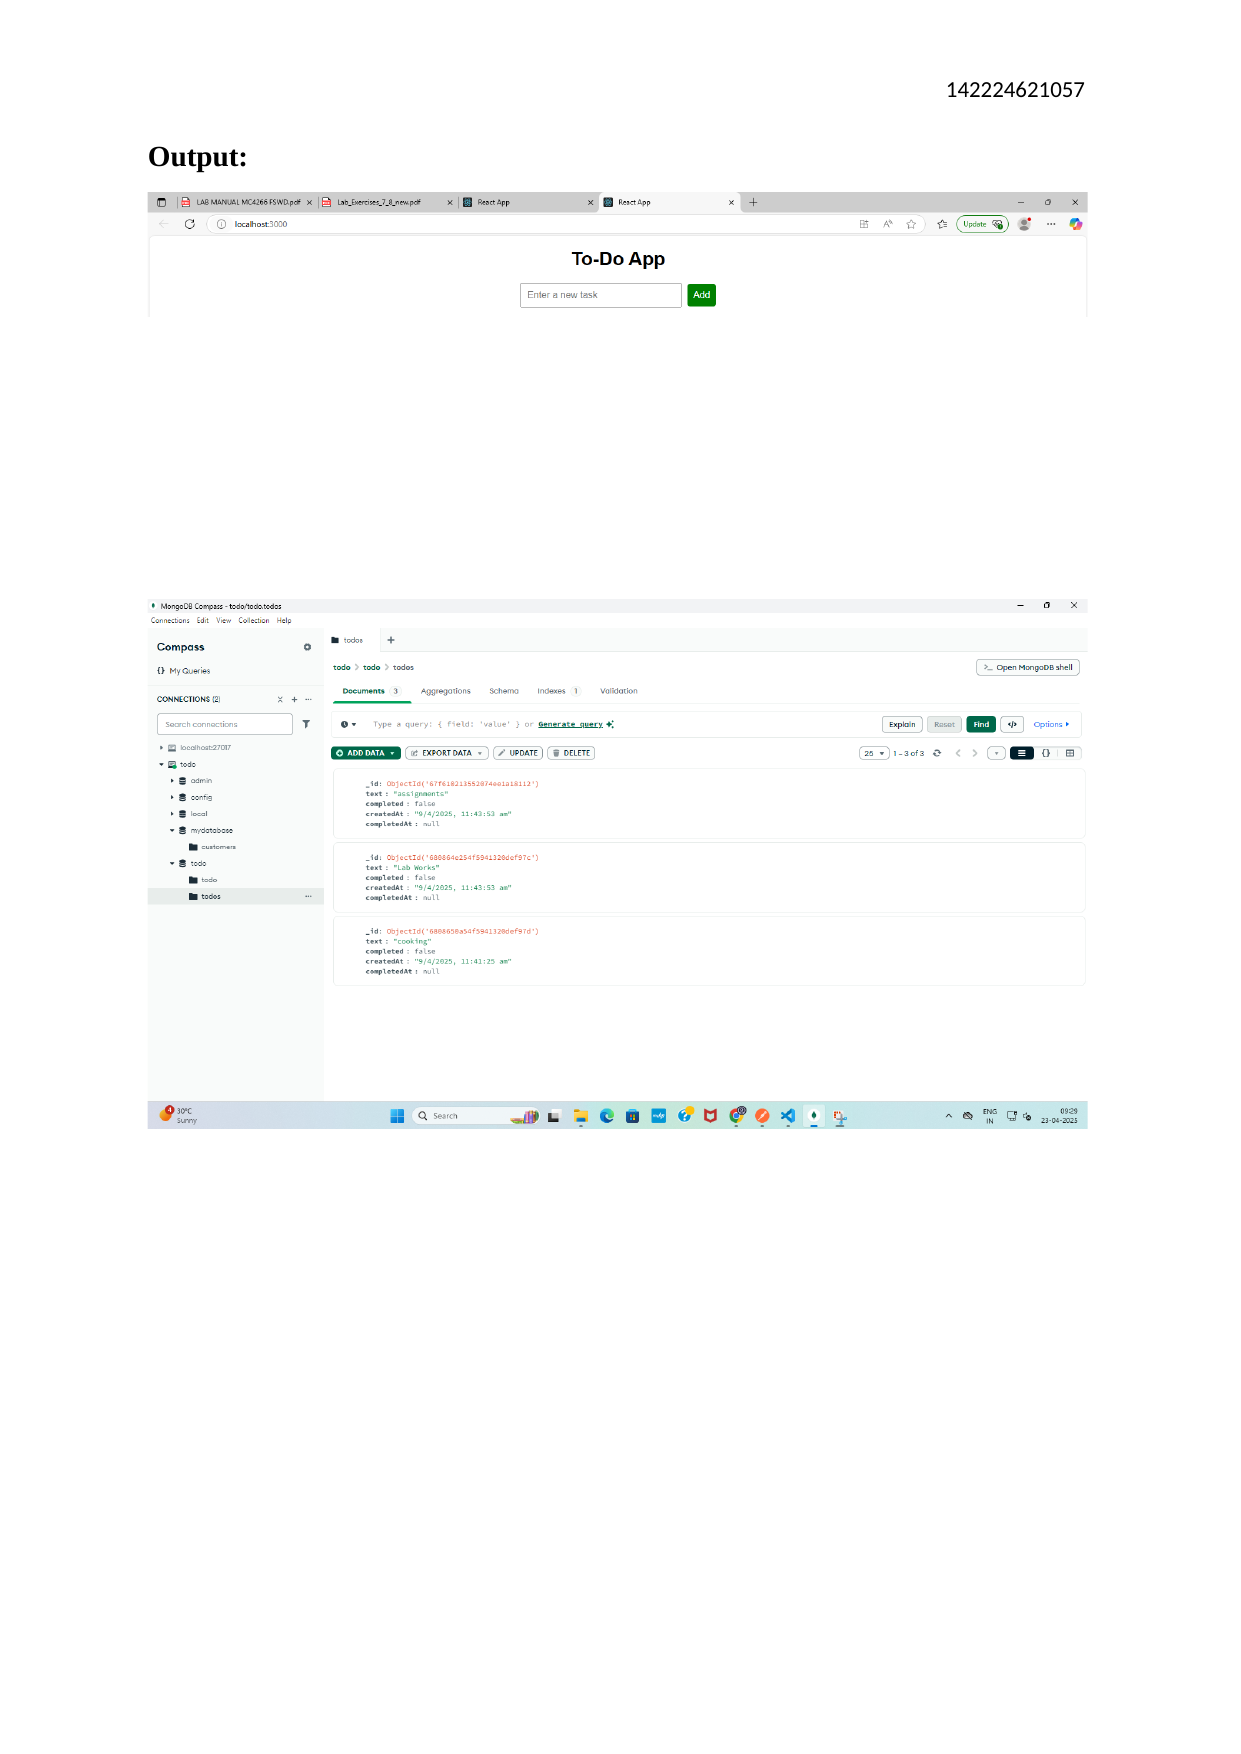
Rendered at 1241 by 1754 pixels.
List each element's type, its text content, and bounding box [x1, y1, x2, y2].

text Output: [148, 139, 1093, 173]
picture [147, 599, 1088, 1129]
picture [147, 192, 1088, 317]
